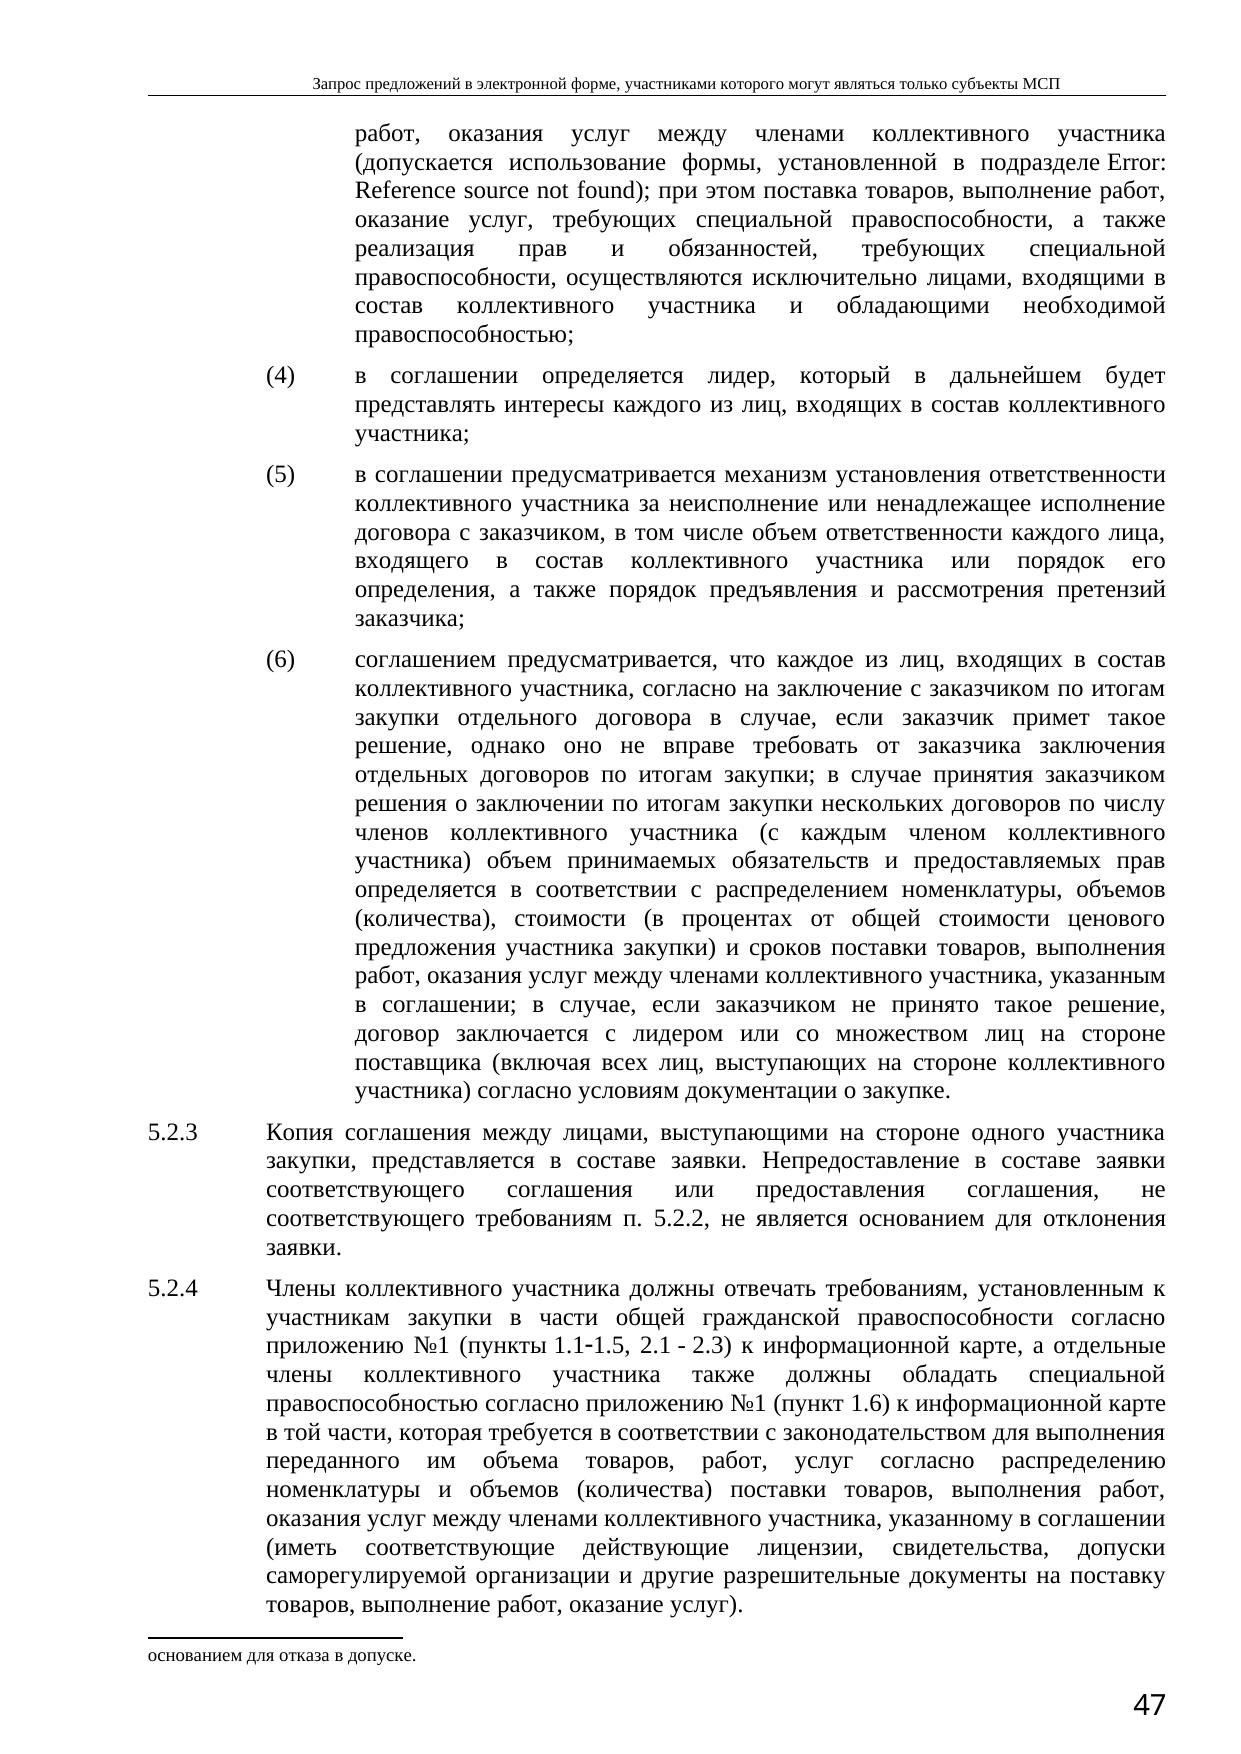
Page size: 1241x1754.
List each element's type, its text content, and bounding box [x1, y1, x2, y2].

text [266, 118, 1166, 348]
text в соглашении определяется лидер, который в дальнейшем будет представлять интересы каждого из лиц, входящих в состав коллективного участника; [266, 361, 1166, 447]
text Члены коллективного участника должны отвечать требованиям, установленным к участникам закупки в части общей гражданской правоспособности согласно приложению №1 (пункты 1.11.5, 2.1 - 2.3) к информационной карте, а отдельные члены коллективного участника также должны обладать специальной правоспособностью согласно приложению №1 (пункт 1.6) к информационной карте в той части, которая требуется в соответствии с законодательством для выполнения переданного им объема товаров, работ, услуг согласно распределению номенклатуры и объемов (количества) поставки товаров, выполнения работ, оказания услуг между членами коллективного участника, указанному в соглашении (иметь соответствующие действующие лицензии, свидетельства, допуски саморегулируемой организации и другие разрешительные документы на поставку товаров, выполнение работ, оказание услуг). [148, 1273, 1166, 1618]
text Копия соглашения между лицами, выступающими на стороне одного участника закупки, представляется в составе заявки. Непредоставление в составе заявки соответствующего соглашения или предоставления соглашения, не соответствующего требованиям п. 5.2.2, не является основанием для отклонения заявки. [148, 1117, 1166, 1261]
text соглашением предусматривается, что каждое из лиц, входящих в состав коллективного участника, согласно на заключение с заказчиком по итогам закупки отдельного договора в случае, если заказчик примет такое решение, однако оно не вправе требовать от заказчика заключения отдельных договоров по итогам закупки; в случае принятия заказчиком решения о заключении по итогам закупки нескольких договоров по числу членов коллективного участника (с каждым членом коллективного участника) объем принимаемых обязательств и предоставляемых прав определяется в соответствии с распределением номенклатуры, объемов (количества), стоимости (в процентах от общей стоимости ценового предложения участника закупки) и сроков поставки товаров, выполнения работ, оказания услуг между членами коллективного участника, указанным в соглашении; в случае, если заказчиком не принято такое решение, договор заключается с лидером или со множеством лиц на стороне поставщика (включая всех лиц, выступающих на стороне коллективного участника) согласно условиям документации о закупке. [266, 644, 1166, 1104]
text в соглашении предусматривается механизм установления ответственности коллективного участника за неисполнение или ненадлежащее исполнение договора с заказчиком, в том числе объем ответственности каждого лица, входящего в состав коллективного участника или порядок его определения, а также порядок предъявления и рассмотрения претензий заказчика; [266, 459, 1166, 632]
